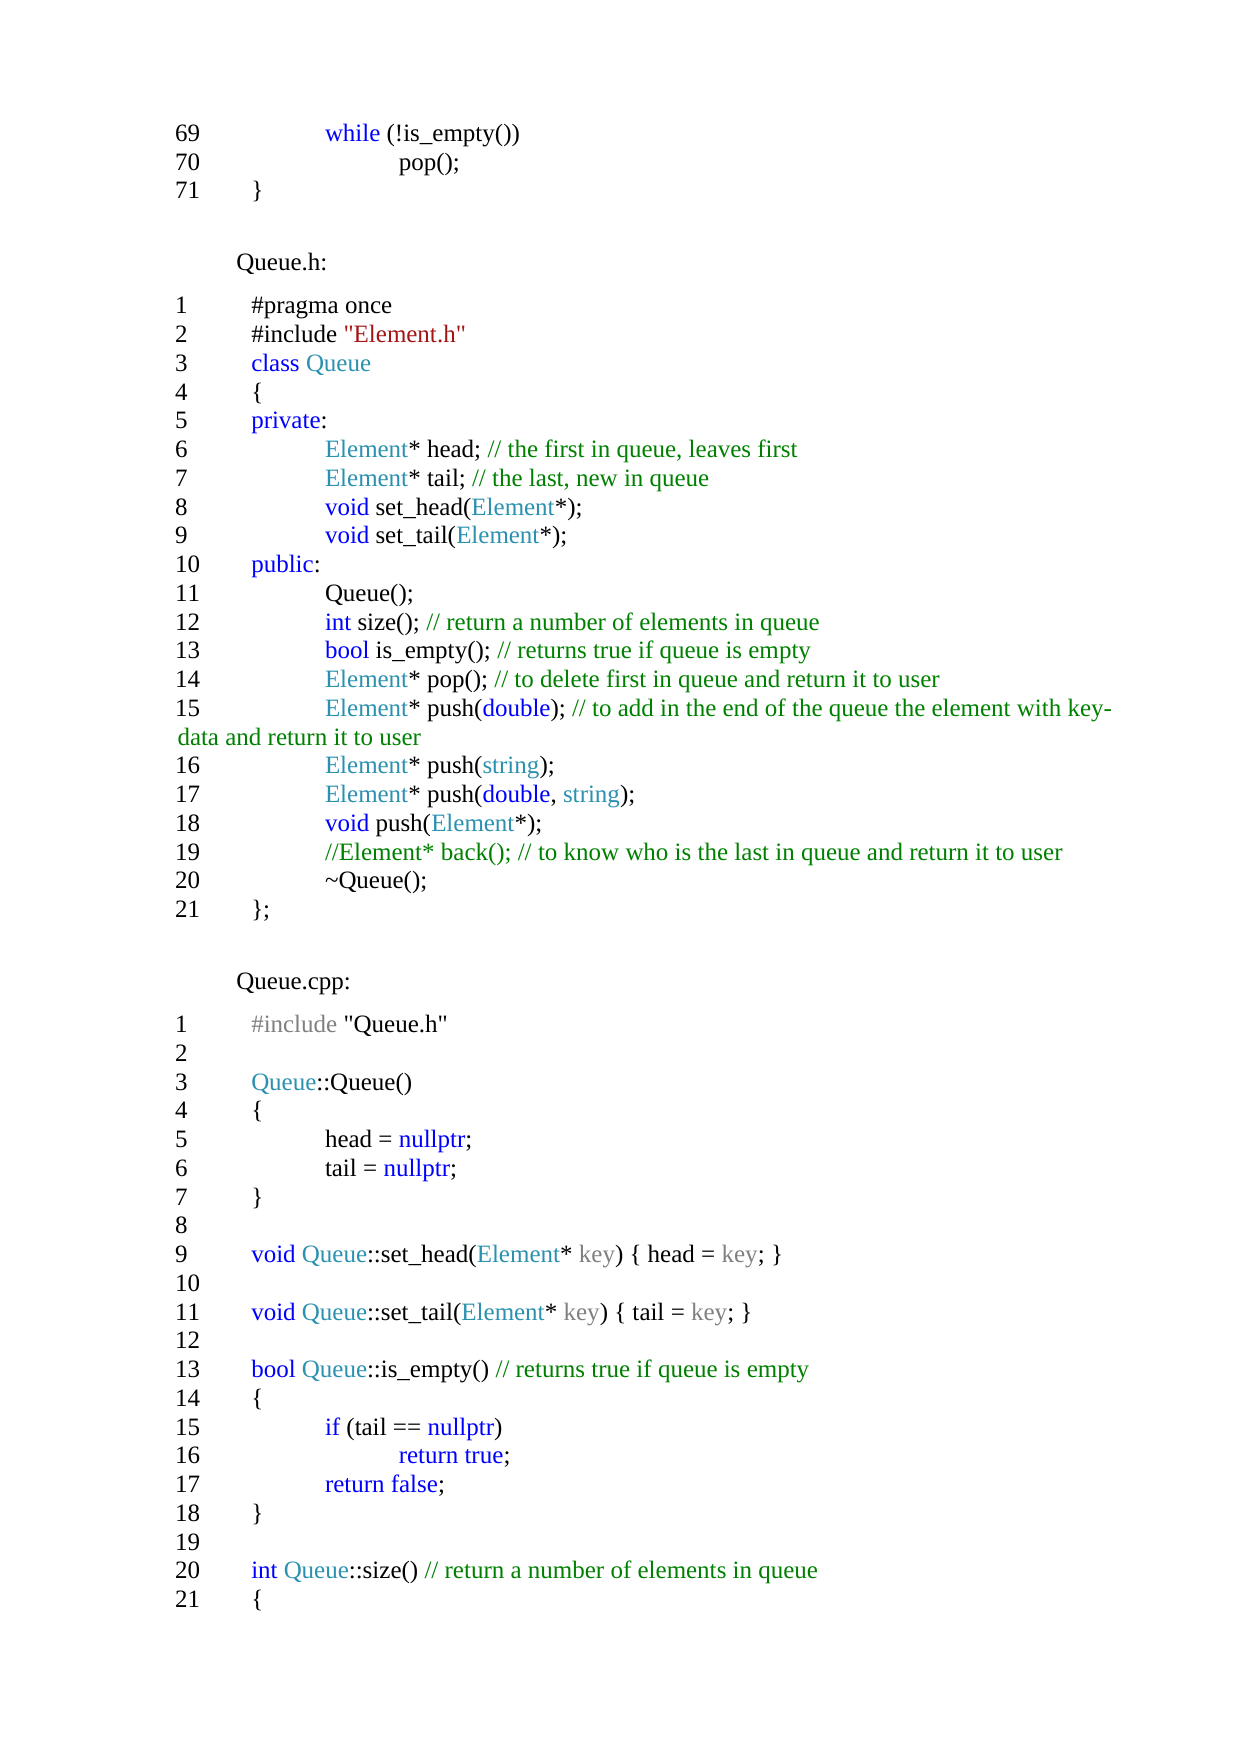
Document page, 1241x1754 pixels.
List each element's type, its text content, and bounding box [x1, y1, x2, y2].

list Element* pop(); // to delete first in queue and return it to user [175, 664, 1152, 693]
list return false; [175, 1469, 1152, 1498]
list #pragma once [175, 291, 1152, 319]
list Element* push(string); [175, 751, 1152, 779]
list return true; [175, 1441, 1152, 1469]
list Element* head; // the first in queue, leaves first [175, 434, 1152, 463]
list void set_tail(Element*); [175, 521, 1152, 549]
list private: [175, 406, 1152, 434]
list void Queue::set_head(Element* key) { head = key; } [175, 1239, 1152, 1268]
list } [175, 1182, 1152, 1211]
list Element* push(double, string); [175, 779, 1152, 808]
list pop(); [175, 147, 1152, 176]
list } [175, 1498, 1152, 1527]
list { [175, 1096, 1152, 1124]
list public: [175, 549, 1152, 578]
list int size(); // return a number of elements in queue [175, 607, 1152, 636]
list tail = nullptr; [175, 1153, 1152, 1182]
list int Queue::size() // return a number of elements in queue [175, 1556, 1152, 1584]
list Element* tail; // the last, new in queue [175, 463, 1152, 492]
list }; [175, 894, 1152, 923]
list Element* push(double); // to add in the end of the queue the element with key-data and return it to user [175, 693, 1152, 751]
list #include "Queue.h" [175, 1009, 1152, 1038]
list while (!is_empty()) [175, 118, 1152, 147]
list } [175, 176, 1152, 204]
list if (tail == nullptr) [175, 1412, 1152, 1441]
list class Queue [175, 348, 1152, 377]
list void set_head(Element*); [175, 492, 1152, 521]
list { [175, 1383, 1152, 1412]
list ~Queue(); [175, 866, 1152, 894]
list Queue(); [175, 578, 1152, 607]
list void Queue::set_tail(Element* key) { tail = key; } [175, 1297, 1152, 1326]
list Queue::Queue() [175, 1067, 1152, 1096]
list { [175, 377, 1152, 406]
list { [175, 1584, 1152, 1613]
list bool is_empty(); // returns true if queue is empty [175, 636, 1152, 664]
list head = nullptr; [175, 1124, 1152, 1153]
text Queue.h: [177, 247, 1152, 276]
list void push(Element*); [175, 808, 1152, 837]
list #include "Element.h" [175, 319, 1152, 348]
list bool Queue::is_empty() // returns true if queue is empty [175, 1354, 1152, 1383]
list //Element* back(); // to know who is the last in queue and return it to user [175, 837, 1152, 866]
text Queue.cpp: [177, 966, 1152, 995]
